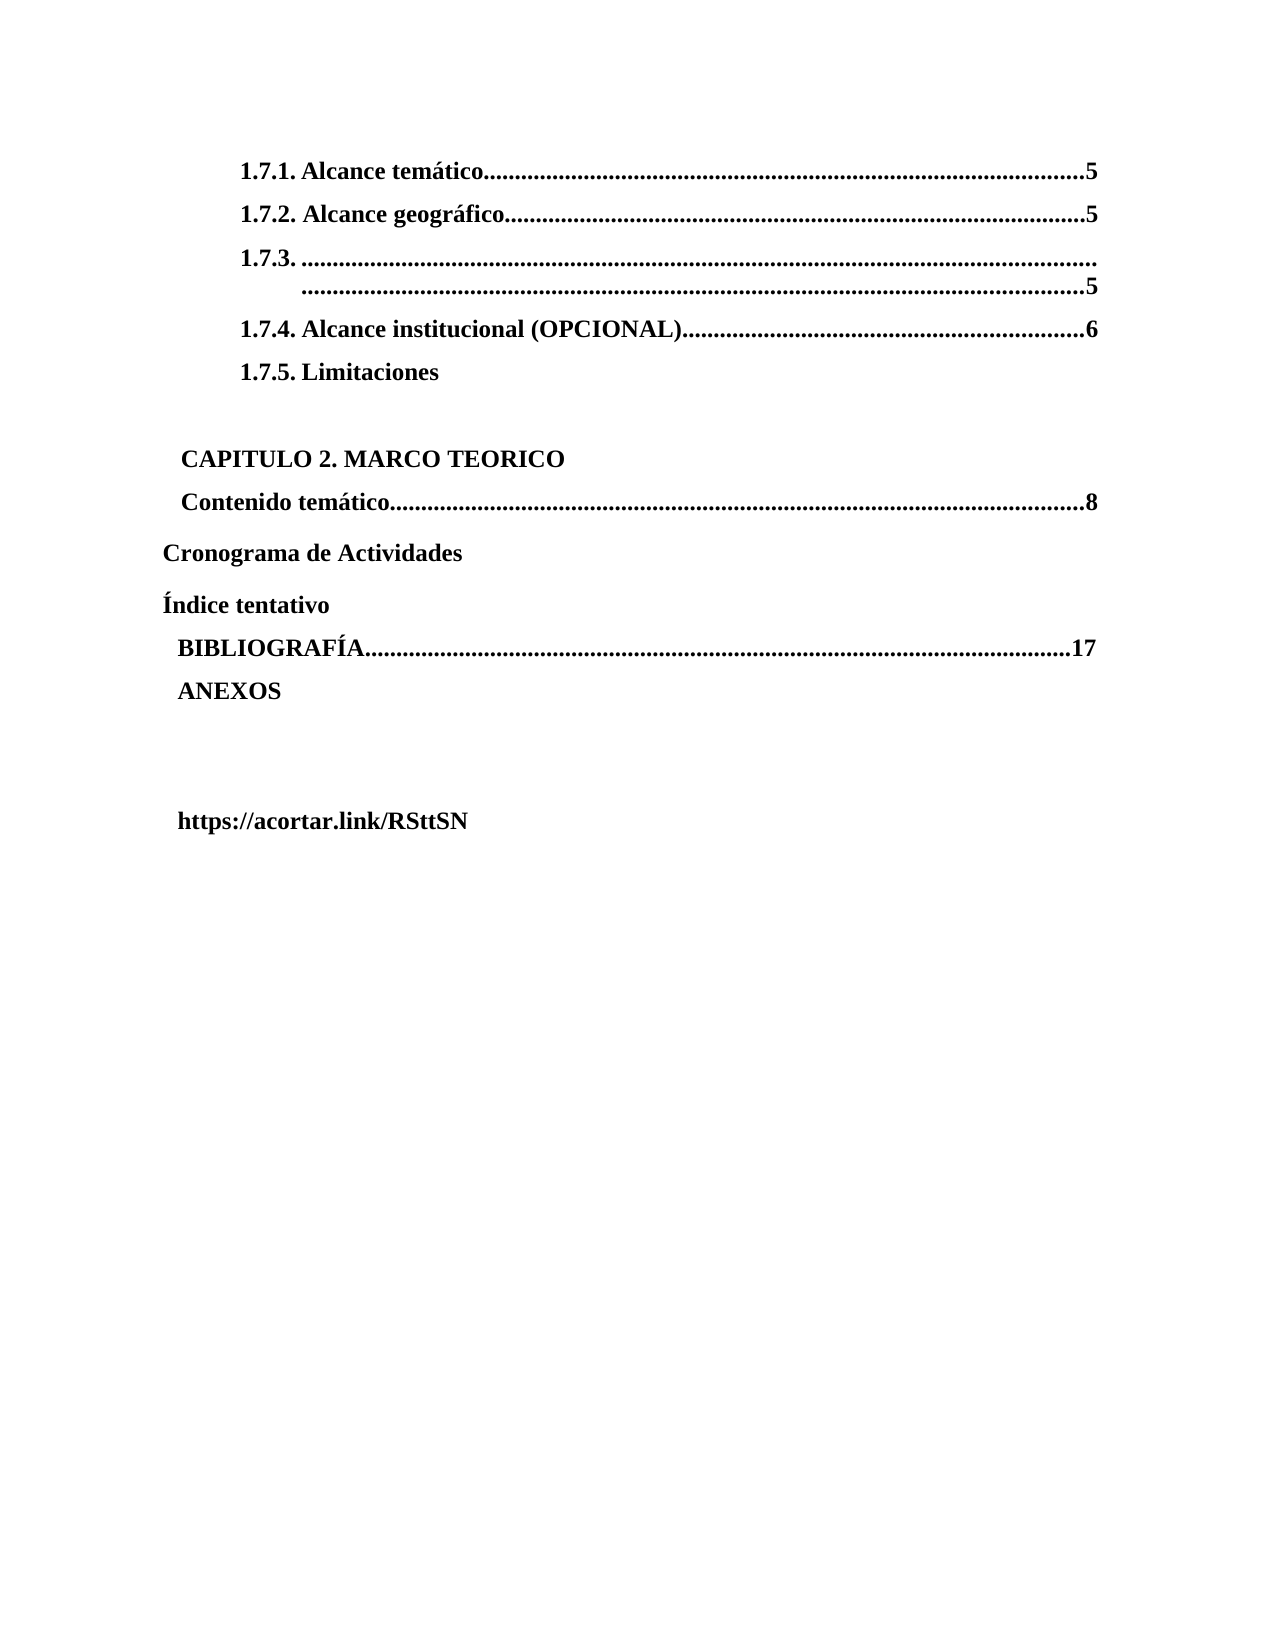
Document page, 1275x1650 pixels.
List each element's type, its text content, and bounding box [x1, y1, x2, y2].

subtitle Alcance geográfico 5 [240, 199, 1110, 228]
subtitle Índice tentativo [162, 590, 1110, 619]
subtitle BIBLIOGRAFÍA 17 [177, 633, 1110, 662]
subtitle ANEXOS [177, 676, 1110, 705]
subtitle Contenido temático 8 [181, 487, 1110, 516]
subtitle Alcance temático 5 [239, 156, 1110, 185]
subtitle Cronograma de Actividades [162, 538, 1110, 567]
subtitle 5 [240, 243, 1110, 300]
subtitle https://acortar.link/RSttSN [177, 806, 1110, 835]
subtitle Alcance institucional (OPCIONAL) 6 [239, 314, 1110, 343]
subtitle Limitaciones [239, 357, 1110, 386]
subtitle CAPITULO 2. MARCO TEORICO [181, 444, 1110, 473]
